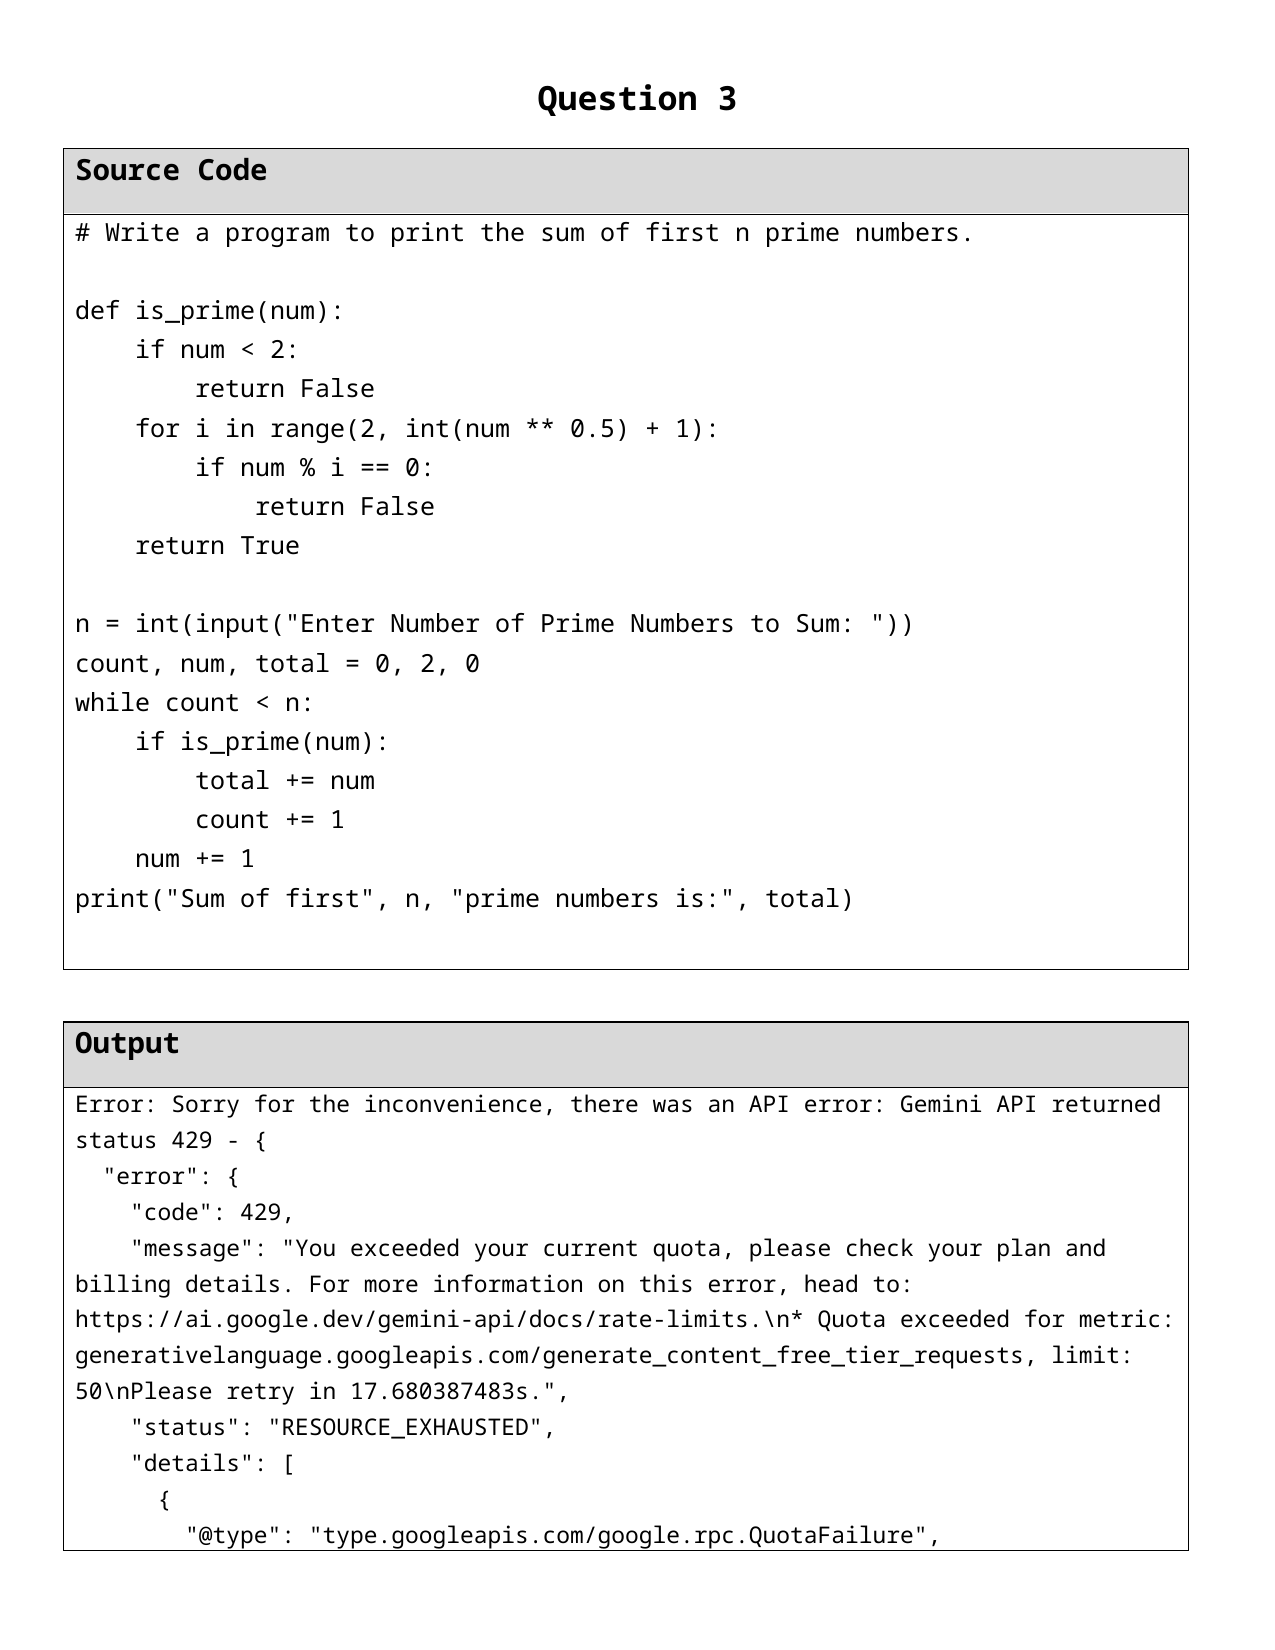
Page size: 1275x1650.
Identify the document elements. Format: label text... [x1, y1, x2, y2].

text Question 3 [75, 75, 1200, 120]
table_header # Write a program to print the sum of first n prime numbers. def is_prime(num): if num < 2: return False for i in range(2, int(num ** 0.5) + 1): if num % i == 0: return False return True n = int(input("Enter Number of Prime Numbers to Sum: ")) count, num, total = 0, 2, 0 while count < n: if is_prime(num): total += num count += 1 num += 1 print("Sum of first", n, "prime numbers is:", total) [64, 215, 1188, 969]
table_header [64, 1088, 1188, 1550]
table_header Source Code [64, 149, 1188, 213]
table_header Output [64, 1023, 1188, 1087]
